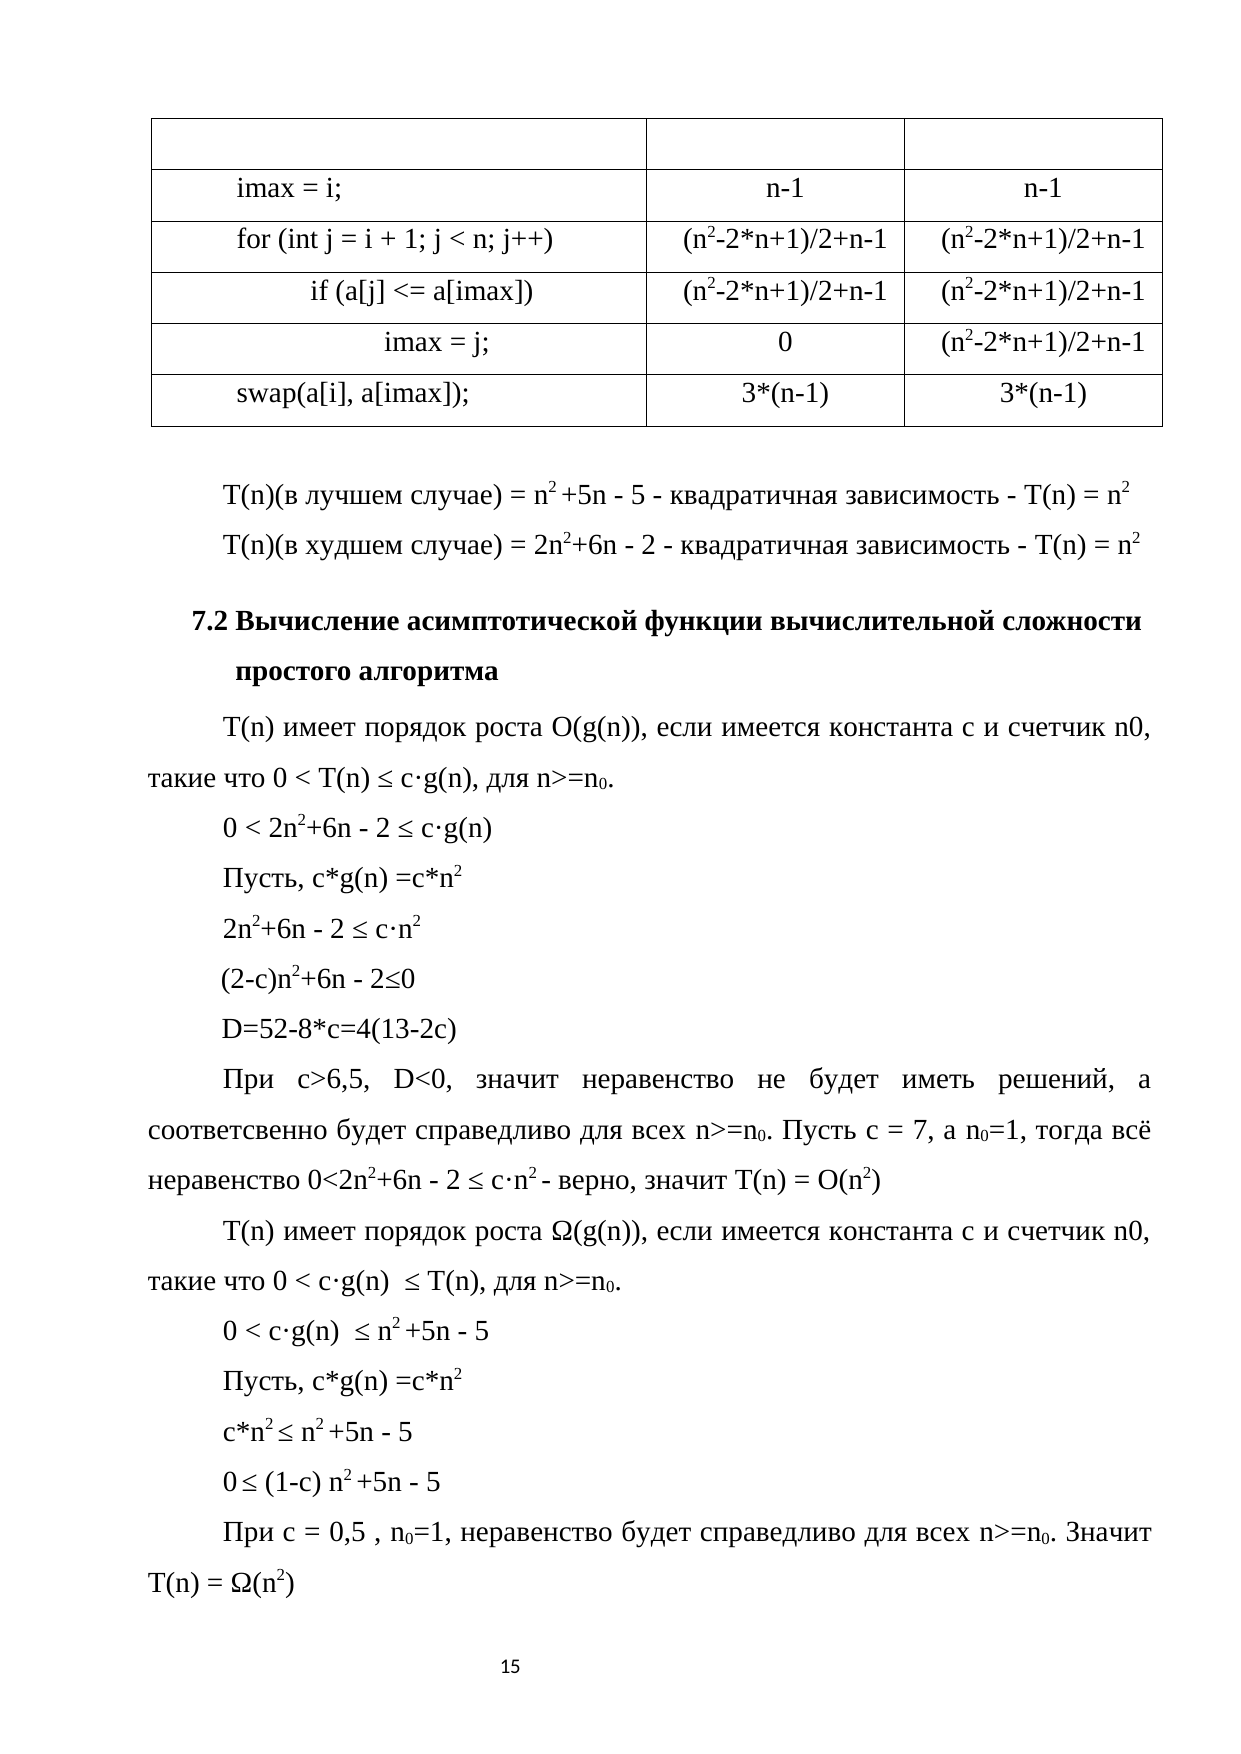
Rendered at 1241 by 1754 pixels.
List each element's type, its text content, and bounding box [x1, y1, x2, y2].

table_cell n [905, 119, 1162, 169]
text 2n2+6n - 2 ≤ с·n2 [148, 911, 1152, 944]
table_cell imax = j; [152, 324, 646, 374]
table_cell n [647, 119, 904, 169]
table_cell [152, 119, 646, 169]
table_cell (n2-2*n+1)/2+n-1 [905, 222, 1162, 272]
text T(n)(в лучшем случае) = n2 +5n - 5 - квадратичная зависимость - T(n) = n2 [148, 477, 1152, 511]
table_cell n-1 [647, 170, 904, 221]
text c*n2 ≤ n2 +5n - 5 [148, 1414, 1152, 1447]
table_cell (n2-2*n+1)/2+n-1 [647, 273, 904, 323]
table_cell swap(a[i], a[imax]); [152, 375, 646, 426]
text 0 ≤ (1-с) n2 +5n - 5 [148, 1464, 1152, 1498]
list Вычисление асимптотической функции вычислительной сложности простого алгоритма [191, 603, 1152, 686]
table_cell for (int j = i + 1; j < n; j++) [152, 222, 646, 272]
text 0 < 2n2+6n - 2 ≤ с·g(n) [148, 810, 1152, 844]
text T(n)(в худшем случае) = 2n2+6n - 2 - квадратичная зависимость - T(n) = n2 [148, 527, 1152, 561]
table_cell if (a[j] <= a[imax]) [152, 273, 646, 323]
table_cell imax = i; [152, 170, 646, 221]
text При c = 0,5 , n0=1, неравенство будет справедливо для всех n>=n0. Значит T(n) = Ω(n2) [148, 1514, 1152, 1598]
text Пусть, c*g(n) =c*n2 [148, 860, 1152, 894]
table_cell (n2-2*n+1)/2+n-1 [905, 273, 1162, 323]
text 0 < с·g(n) ≤ n2 +5n - 5 [148, 1313, 1152, 1347]
text D=52-8*c=4(13-2c) [148, 1011, 1171, 1045]
table_cell 0 [647, 324, 904, 374]
text T(n) имеет порядок роста O(g(n)), если имеется константа с и счетчик n0, такие что 0 < T(n) ≤ с·g(n), для n>=n0. [148, 709, 1152, 793]
table_cell (n2-2*n+1)/2+n-1 [647, 222, 904, 272]
table_cell 3*(n-1) [647, 375, 904, 426]
text При c>6,5, D<0, значит неравенство не будет иметь решений, а соответсвенно будет справедливо для всех n>=n0. Пусть c = 7, а n0=1, тогда всё неравенство 0<2n2+6n - 2 ≤ с·n2 - верно, значит T(n) = O(n2) [148, 1062, 1152, 1196]
table_cell (n2-2*n+1)/2+n-1 [905, 324, 1162, 374]
table_cell 3*(n-1) [905, 375, 1162, 426]
text Пусть, c*g(n) =c*n2 [148, 1363, 1152, 1397]
text T(n) имеет порядок роста Ω(g(n)), если имеется константа с и счетчик n0, такие что 0 < с·g(n) ≤ T(n), для n>=n0. [148, 1213, 1152, 1296]
table_cell n-1 [905, 170, 1162, 221]
text (2-c)n2+6n - 2≤0 [148, 961, 1171, 994]
